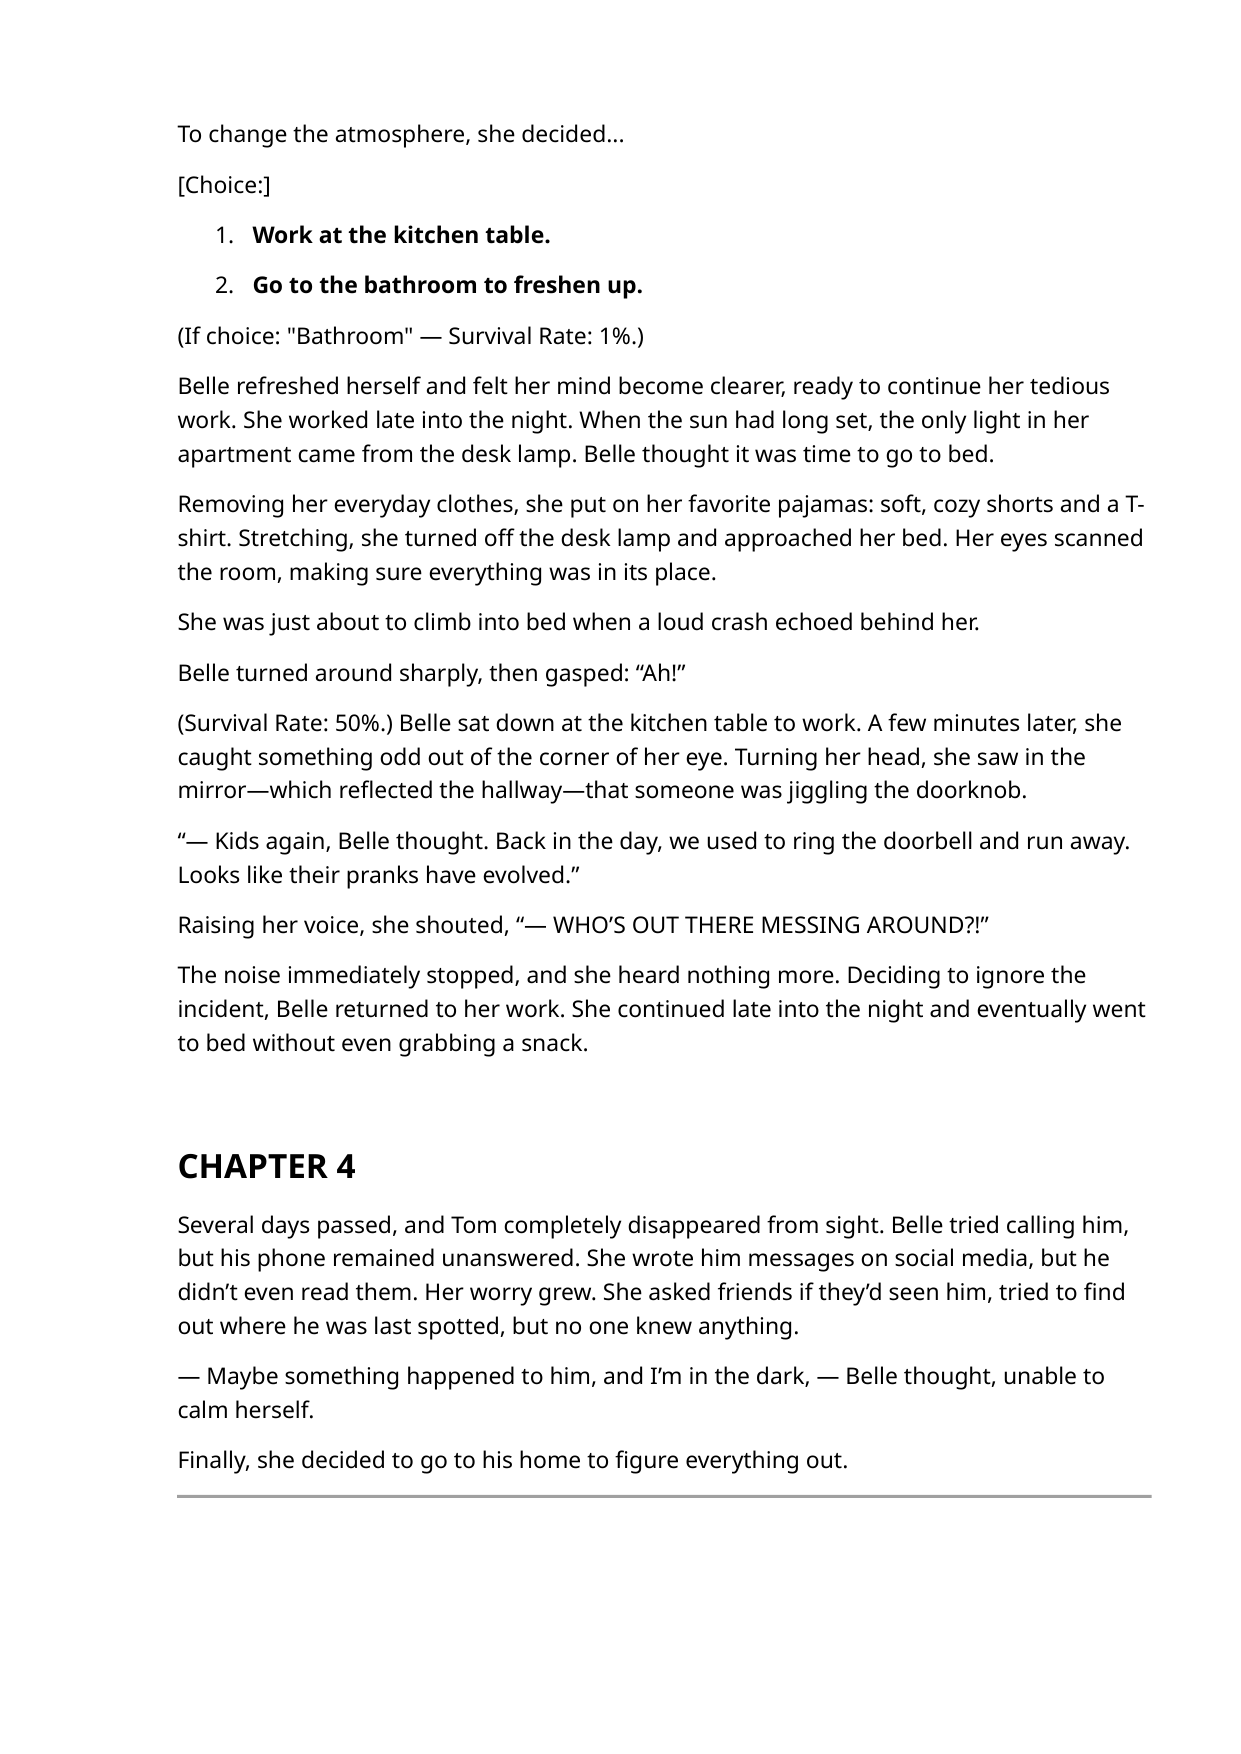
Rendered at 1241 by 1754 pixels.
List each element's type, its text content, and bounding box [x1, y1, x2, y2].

text — Maybe something happened to him, and I’m in the dark, — Belle thought, unable to calm herself. [177, 1360, 1152, 1425]
text Removing her everyday clothes, she put on her favorite pajamas: soft, cozy shorts and a T-shirt. Stretching, she turned off the desk lamp and approached her bed. Her eyes scanned the room, making sure everything was in its place. [177, 488, 1152, 587]
text (Survival Rate: 50%.) Belle sat down at the kitchen table to work. A few minutes later, she caught something odd out of the corner of her eye. Turning her head, she saw in the mirror—which reflected the hallway—that someone was jiggling the doorknob. [177, 707, 1152, 806]
text (If choice: "Bathroom" — Survival Rate: 1%.) [177, 320, 1152, 351]
text The noise immediately stopped, and she heard nothing more. Deciding to ignore the incident, Belle returned to her work. She continued late into the night and eventually went to bed without even grabbing a snack. [177, 959, 1152, 1058]
text Finally, she decided to go to his home to figure everything out. [177, 1444, 1152, 1476]
list Work at the kitchen table. [215, 219, 1152, 250]
text Belle turned around sharply, then gasped: “Ah!” [177, 656, 1152, 688]
text Raising her voice, she shouted, “— WHO’S OUT THERE MESSING AROUND?!” [177, 909, 1152, 940]
text Belle refreshed herself and felt her mind become clearer, ready to continue her tedious work. She worked late into the night. When the sun had long set, the only light in her apartment came from the desk lamp. Belle thought it was time to go to bed. [177, 370, 1152, 469]
text To change the atmosphere, she decided... [177, 118, 1152, 149]
text She was just about to climb into bed when a loud crash echoed behind her. [177, 606, 1152, 637]
text “— Kids again, Belle thought. Back in the day, we used to ring the doorbell and run away. Looks like their pranks have evolved.” [177, 825, 1152, 890]
list Go to the bathroom to freshen up. [215, 269, 1152, 301]
text [Choice:] [177, 168, 1152, 200]
text CHAPTER 4 [177, 1143, 1152, 1188]
text Several days passed, and Tom completely disappeared from sight. Belle tried calling him, but his phone remained unanswered. She wrote him messages on social media, but he didn’t even read them. Her worry grew. She asked friends if they’d seen him, tried to find out where he was last spotted, but no one knew anything. [177, 1208, 1152, 1341]
